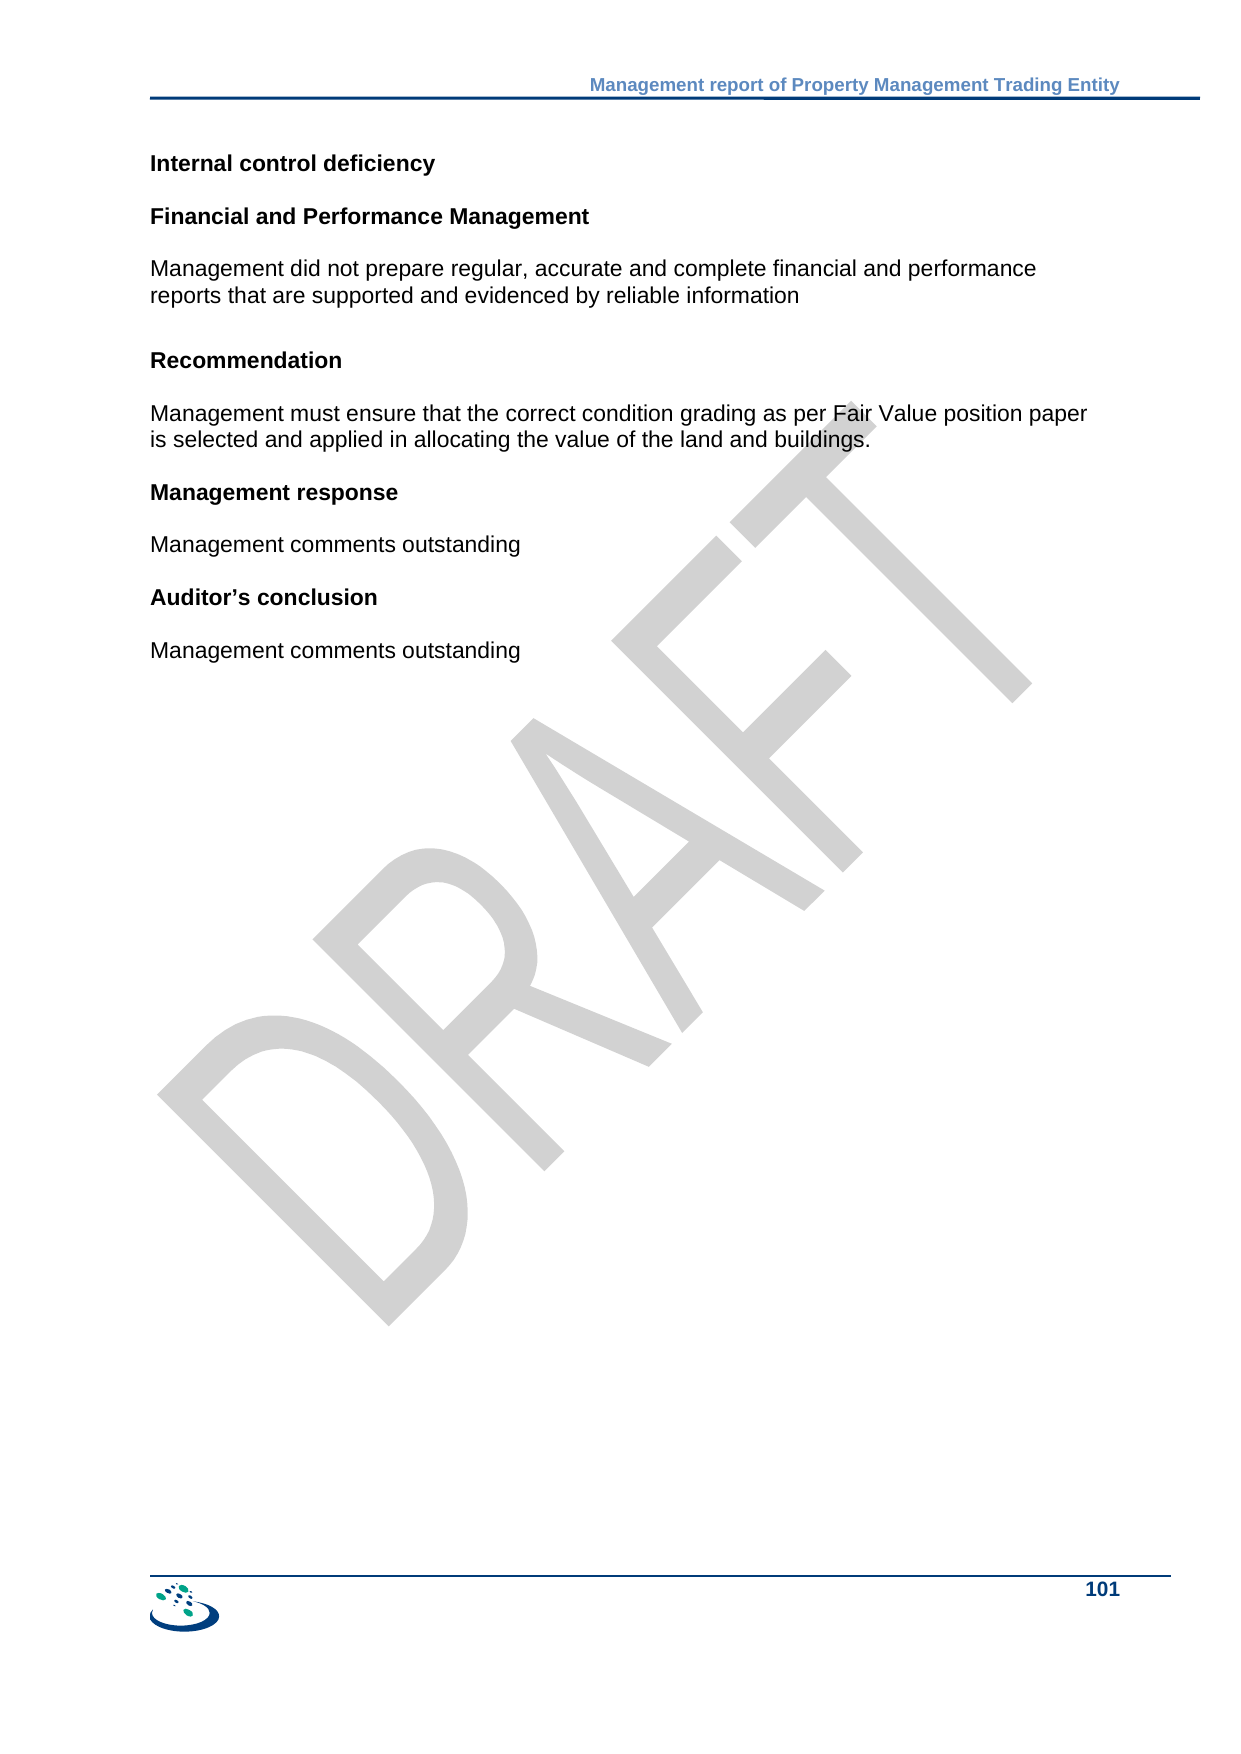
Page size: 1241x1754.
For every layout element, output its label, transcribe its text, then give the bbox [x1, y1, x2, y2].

text Management did not prepare regular, accurate and complete financial and performance reports that are supported and evidenced by reliable information [150, 255, 1090, 308]
text Auditor’s conclusion [150, 584, 1090, 611]
text Management must ensure that the correct condition grading as per Fair Value position paper is selected and applied in allocating the value of the land and buildings. [150, 400, 1090, 452]
text Management comments outstanding [150, 531, 1090, 558]
text Management response [150, 479, 1090, 505]
text Recommendation [150, 347, 1090, 373]
text Internal control deficiency [150, 150, 1090, 176]
subtitle Financial and Performance Management [150, 203, 1090, 229]
text Management comments outstanding [150, 637, 1090, 663]
